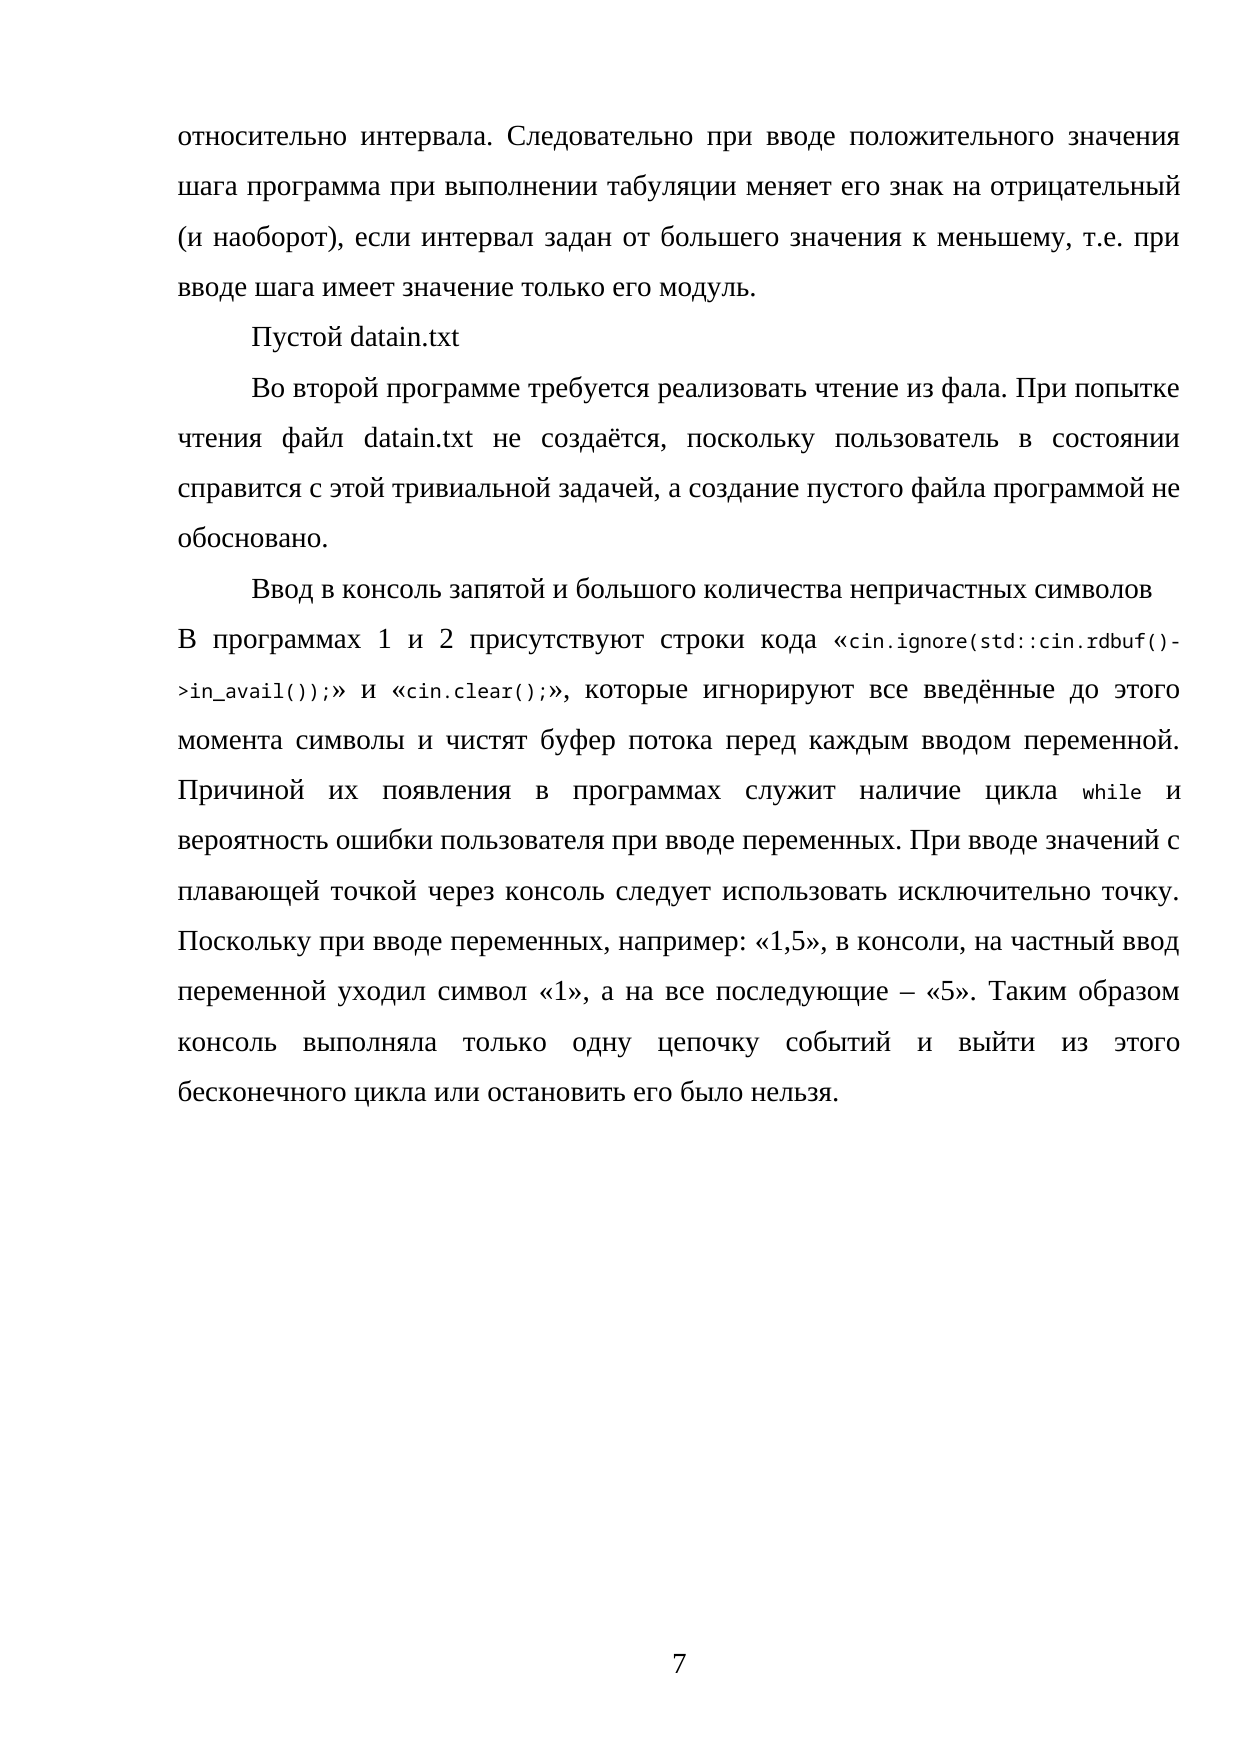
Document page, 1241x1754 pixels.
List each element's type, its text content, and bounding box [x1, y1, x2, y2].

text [177, 118, 1181, 303]
text Во второй программе требуется реализовать чтение из фала. При попытке чтения файл datain.txt не создаётся, поскольку пользователь в состоянии справится с этой тривиальной задачей, а создание пустого файла программой не обосновано. [177, 370, 1181, 554]
text Ввод в консоль запятой и большого количества непричастных символов [177, 571, 1181, 604]
text Пустой datain.txt [177, 319, 1181, 353]
text В программах 1 и 2 присутствуют строки кода «cin.ignore(std::cin.rdbuf()->in_avail());» и «cin.clear();», которые игнорируют все введённые до этого момента символы и чистят буфер потока перед каждым вводом переменной. Причиной их появления в программах служит наличие цикла while и вероятность ошибки пользователя при вводе переменных. При вводе значений с плавающей точкой через консоль следует использовать исключительно точку. Поскольку при вводе переменных, например: «1,5», в консоли, на частный ввод переменной уходил символ «1», а на все последующие – «5». Таким образом консоль выполняла только одну цепочку событий и выйти из этого бесконечного цикла или остановить его было нельзя. [177, 621, 1181, 1108]
